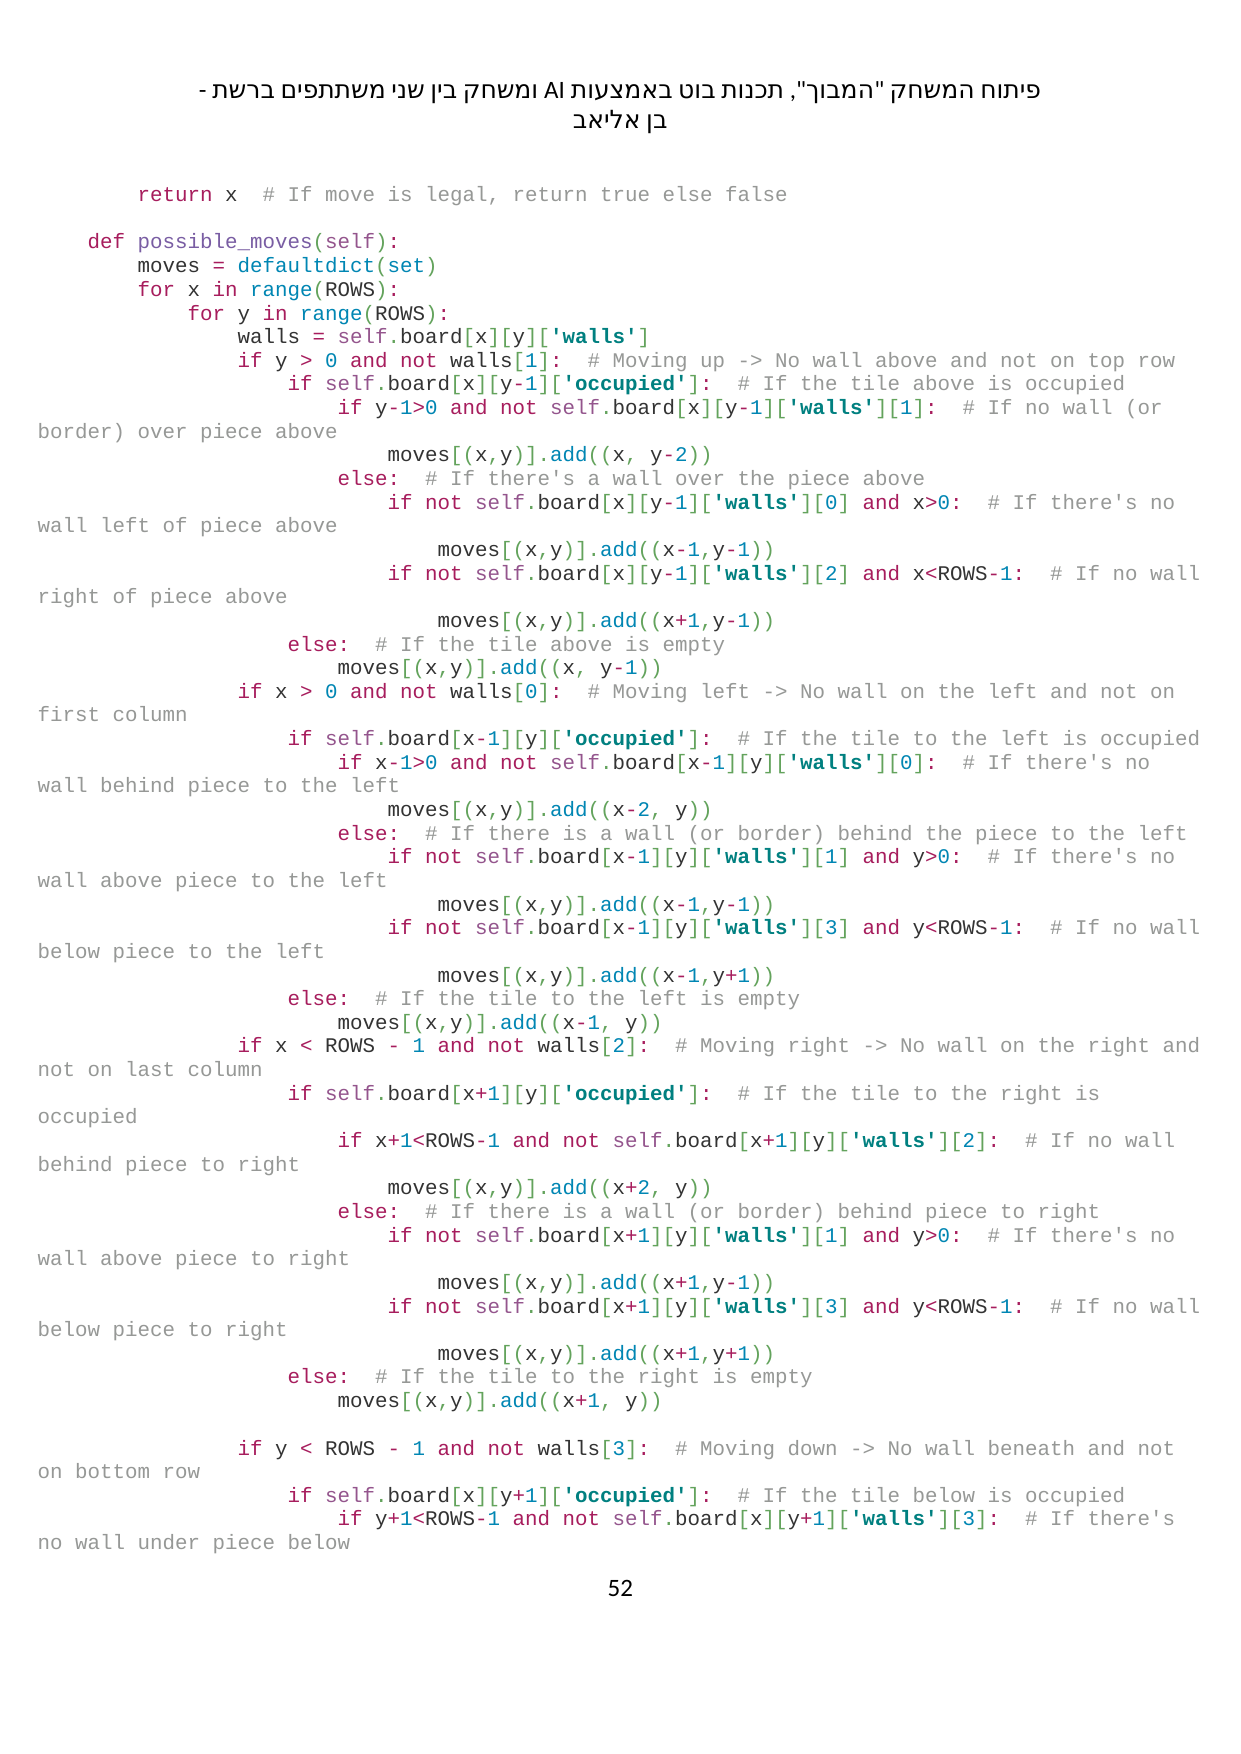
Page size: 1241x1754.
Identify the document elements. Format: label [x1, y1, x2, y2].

text [37, 184, 1203, 1556]
